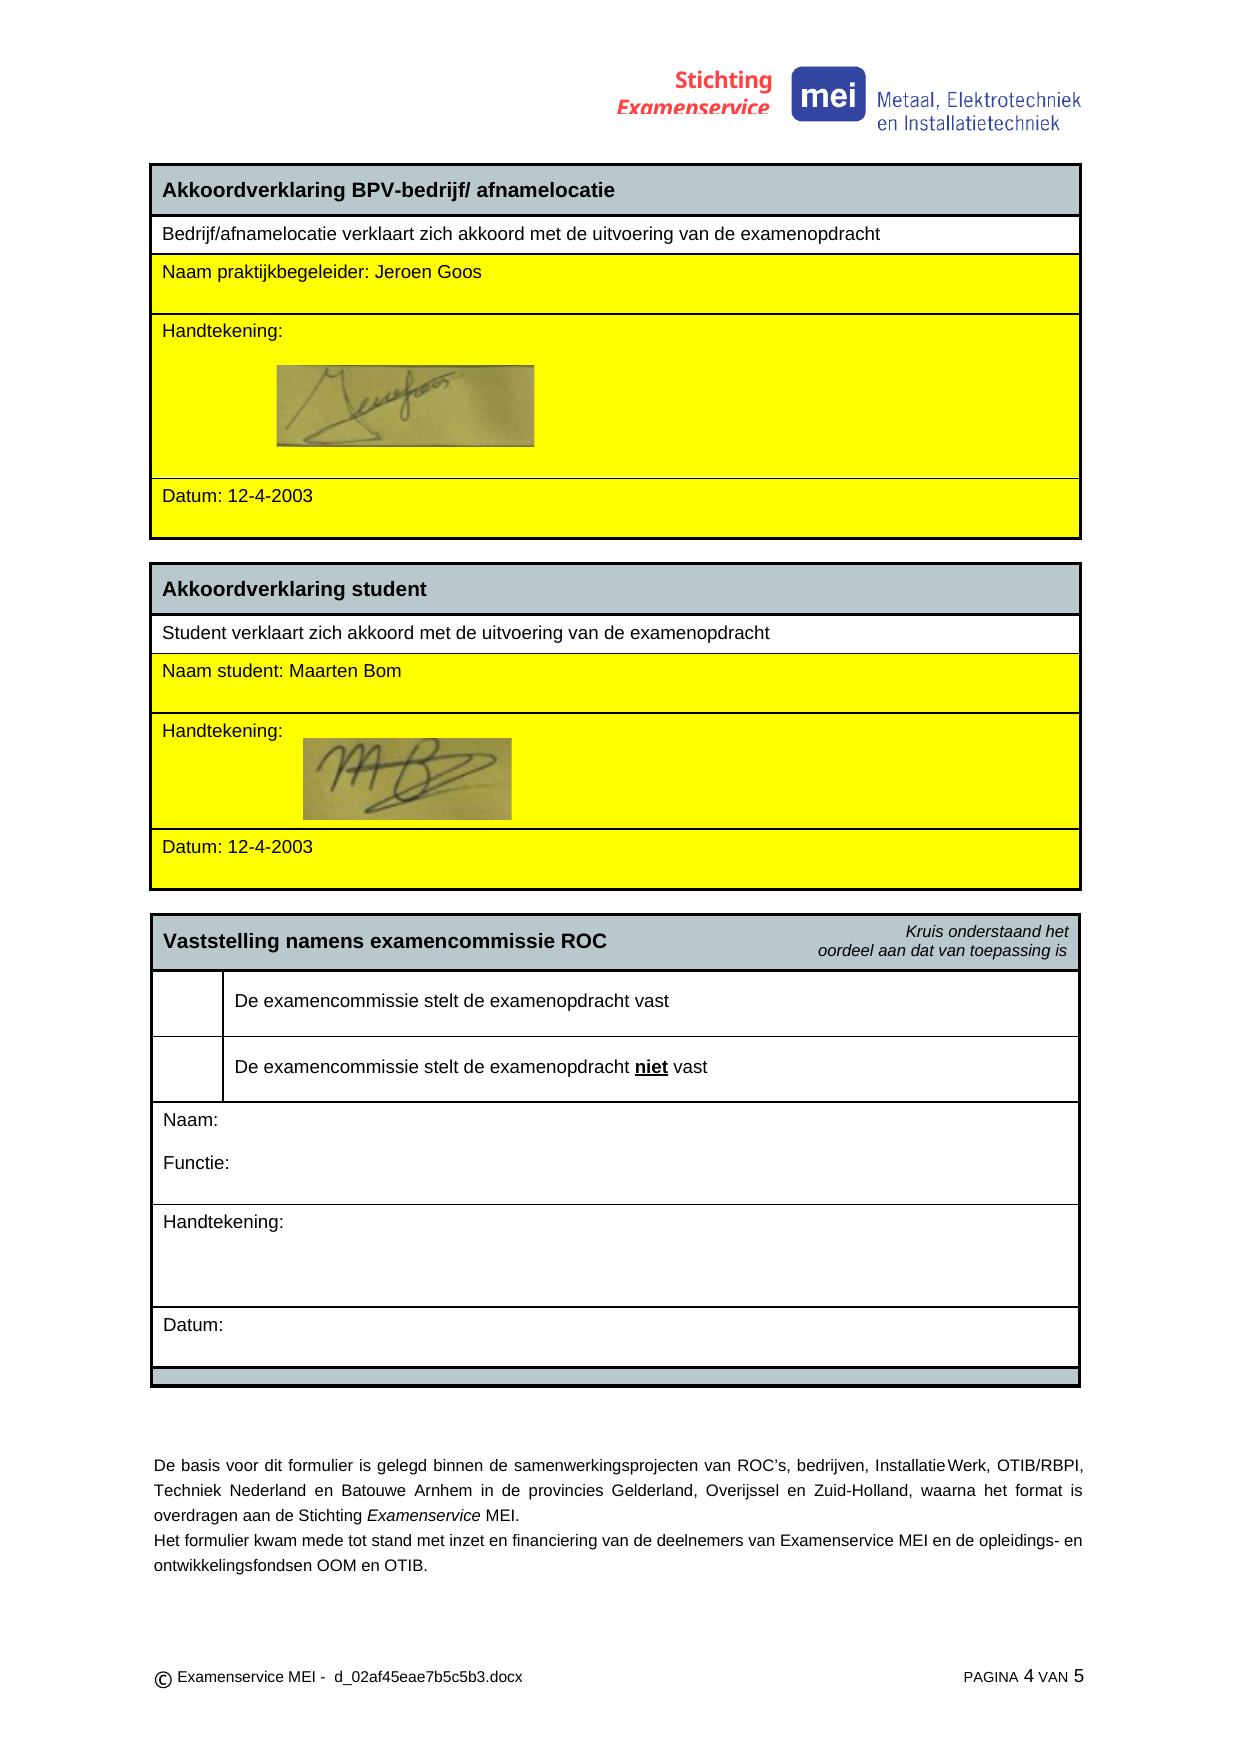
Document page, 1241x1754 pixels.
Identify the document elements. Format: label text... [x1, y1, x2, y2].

picture [628, 59, 1088, 143]
table_cell Naam: Functie: [153, 1103, 1078, 1203]
table_cell Datum: 12-4-2003 [152, 830, 1079, 888]
table_cell Handtekening: [152, 315, 1079, 477]
table_cell Handtekening: [152, 714, 1079, 828]
table_header Kruis onderstaand het oordeel aan dat van toepassing is [740, 916, 1078, 969]
table_header Akkoordverklaring student [152, 565, 1079, 613]
table_header Akkoordverklaring BPV-bedrijf/ afnamelocatie [152, 166, 1079, 214]
table_cell [153, 1037, 222, 1101]
table_cell Handtekening: [153, 1205, 1078, 1306]
table_cell De examencommissie stelt de examenopdracht niet vast [224, 1037, 1078, 1101]
table_cell Bedrijf/afnamelocatie verklaart zich akkoord met de uitvoering van de examenopdracht [152, 217, 1079, 253]
table_header Vaststelling namens examencommissie ROC [153, 916, 740, 969]
table_cell Datum: 12-4-2003 [152, 479, 1079, 537]
table_cell Datum: [153, 1308, 1078, 1366]
picture [303, 738, 512, 820]
table_cell Naam praktijkbegeleider: Jeroen Goos [152, 255, 1079, 313]
table_cell Student verklaart zich akkoord met de uitvoering van de examenopdracht [152, 616, 1079, 652]
table_cell [153, 1369, 1078, 1384]
table_cell [153, 972, 222, 1036]
table_cell Naam student: Maarten Bom [152, 654, 1079, 712]
picture [276, 365, 535, 447]
table_cell De examencommissie stelt de examenopdracht vast [224, 972, 1078, 1036]
